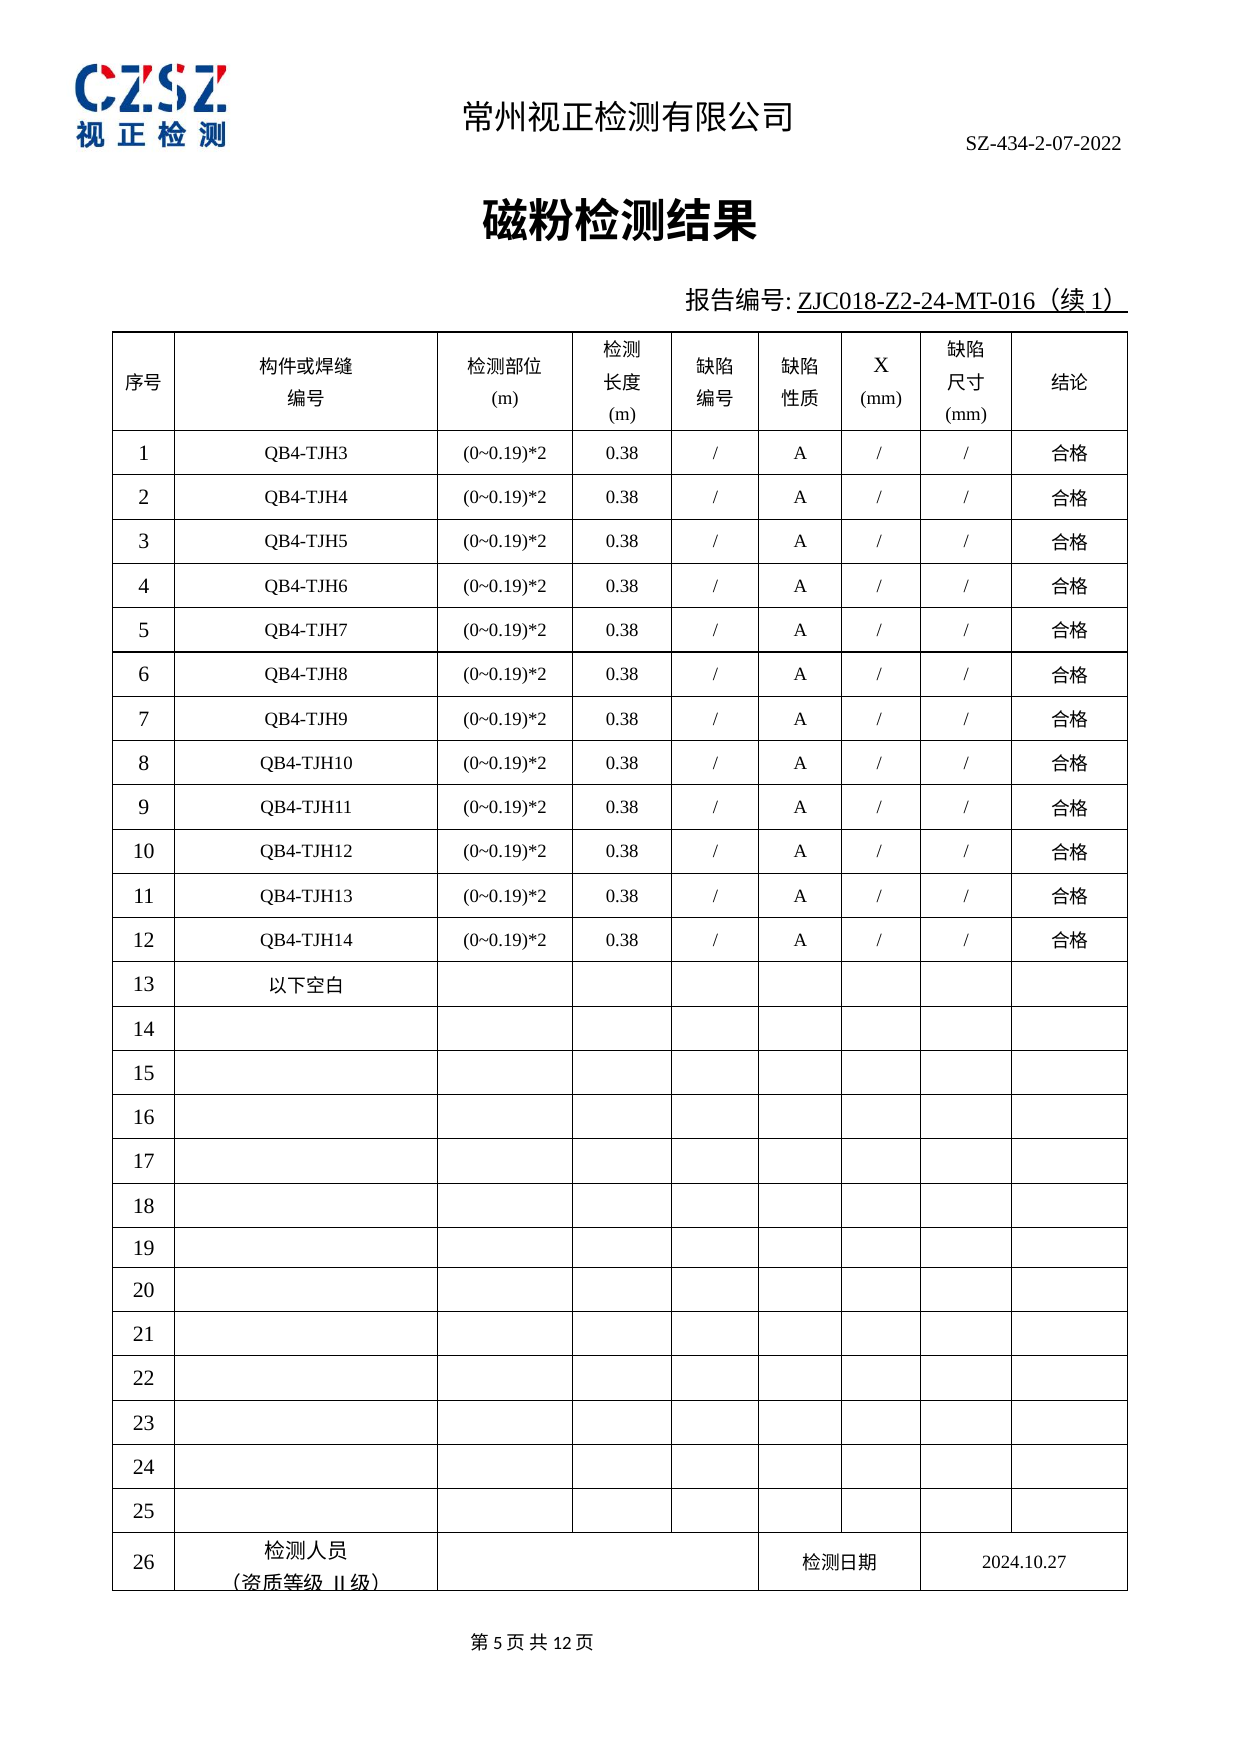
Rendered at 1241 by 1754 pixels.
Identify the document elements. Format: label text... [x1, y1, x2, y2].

table_cell 0.38 [573, 918, 671, 961]
table_cell [842, 1401, 920, 1444]
table_cell [438, 1489, 572, 1532]
table_cell / [842, 874, 920, 917]
table_cell [438, 1139, 572, 1183]
table_cell A [759, 830, 841, 873]
table_cell [842, 1268, 920, 1311]
table_cell [1012, 1312, 1127, 1355]
table_cell / [672, 608, 758, 651]
table_cell [921, 1445, 1011, 1488]
table_cell [921, 1051, 1011, 1094]
table_cell / [672, 653, 758, 696]
table_cell 0.38 [573, 608, 671, 651]
table_cell [1012, 1489, 1127, 1532]
table_header 缺陷 性质 [759, 333, 841, 430]
table_cell [438, 1184, 572, 1227]
table_header 缺陷 尺寸 (mm) [921, 333, 1011, 430]
table_cell [672, 1228, 758, 1267]
table_cell [921, 1268, 1011, 1311]
table_cell [672, 1051, 758, 1094]
table_cell 4 [113, 564, 174, 607]
table_cell 8 [113, 741, 174, 784]
table_cell A [759, 653, 841, 696]
table_cell / [672, 918, 758, 961]
table_cell A [759, 431, 841, 474]
table_cell 0.38 [573, 520, 671, 563]
table_cell [842, 1228, 920, 1267]
table_cell / [842, 564, 920, 607]
table_cell [1012, 1184, 1127, 1227]
table_cell / [672, 697, 758, 740]
table_cell / [842, 431, 920, 474]
table_cell [672, 1489, 758, 1532]
text 磁粉检测结果 [112, 169, 1128, 266]
table_cell [573, 1401, 671, 1444]
table_cell [759, 1401, 841, 1444]
table_cell [921, 1228, 1011, 1267]
table_cell 0.38 [573, 697, 671, 740]
table_cell 合格 [1012, 431, 1127, 474]
table_cell 6 [113, 653, 174, 696]
table_cell [842, 1095, 920, 1138]
table_cell / [842, 608, 920, 651]
table_cell [1012, 1228, 1127, 1267]
table_cell A [759, 608, 841, 651]
table_header 检测部位 (m) [438, 333, 572, 430]
table_cell (0~0.19)*2 [438, 830, 572, 873]
table_cell 5 [113, 608, 174, 651]
table_cell 0.38 [573, 874, 671, 917]
table_cell [1012, 1356, 1127, 1399]
table_cell [175, 1356, 437, 1399]
table_cell 1 [113, 431, 174, 474]
table_cell [573, 1007, 671, 1050]
table_cell [175, 1184, 437, 1227]
text 报告编号: ZJC018-Z2-24-MT-016（续1） [112, 266, 1128, 331]
table_cell [573, 1489, 671, 1532]
table_cell [759, 962, 841, 1006]
table_cell (0~0.19)*2 [438, 785, 572, 828]
table_cell 合格 [1012, 564, 1127, 607]
table_cell [573, 1356, 671, 1399]
table_cell (0~0.19)*2 [438, 475, 572, 518]
table_cell 0.38 [573, 741, 671, 784]
table_cell [438, 1533, 758, 1589]
table_cell QB4-TJH12 [175, 830, 437, 873]
table_cell [175, 1312, 437, 1355]
table_cell [438, 1095, 572, 1138]
table_cell / [921, 520, 1011, 563]
table_cell [759, 1268, 841, 1311]
table_cell 23 [113, 1401, 174, 1444]
table_header X (mm) [842, 333, 920, 430]
table_cell 合格 [1012, 520, 1127, 563]
table_cell (0~0.19)*2 [438, 608, 572, 651]
table_cell [438, 1312, 572, 1355]
table_cell [175, 1401, 437, 1444]
table_cell (0~0.19)*2 [438, 741, 572, 784]
table_cell / [672, 741, 758, 784]
table_cell / [921, 697, 1011, 740]
table_cell (0~0.19)*2 [438, 564, 572, 607]
table_cell 15 [113, 1051, 174, 1094]
table_header 结论 [1012, 333, 1127, 430]
table_cell 9 [113, 785, 174, 828]
table_cell [175, 1228, 437, 1267]
table_cell 21 [113, 1312, 174, 1355]
table_cell 7 [113, 697, 174, 740]
table_cell 19 [113, 1228, 174, 1267]
table_cell [438, 1051, 572, 1094]
table_cell / [921, 874, 1011, 917]
table_cell [759, 1228, 841, 1267]
table_cell 0.38 [573, 785, 671, 828]
table_cell / [842, 785, 920, 828]
table_cell [1012, 1268, 1127, 1311]
table_cell 合格 [1012, 608, 1127, 651]
table_cell [842, 1445, 920, 1488]
table_cell [573, 1139, 671, 1183]
table_cell A [759, 741, 841, 784]
table_cell / [921, 564, 1011, 607]
table_cell QB4-TJH10 [175, 741, 437, 784]
table_cell 以下空白 [175, 962, 437, 1006]
table_cell 合格 [1012, 874, 1127, 917]
table_cell [672, 1356, 758, 1399]
table_cell [759, 1356, 841, 1399]
table_cell 合格 [1012, 785, 1127, 828]
table_cell (0~0.19)*2 [438, 697, 572, 740]
table_cell / [921, 431, 1011, 474]
table_cell QB4-TJH14 [175, 918, 437, 961]
table_cell [921, 1401, 1011, 1444]
table_cell [1012, 1401, 1127, 1444]
table_cell QB4-TJH9 [175, 697, 437, 740]
table_cell [842, 962, 920, 1006]
table_cell 0.38 [573, 475, 671, 518]
table_cell / [672, 564, 758, 607]
table_cell [175, 1489, 437, 1532]
table_cell [842, 1184, 920, 1227]
table_cell / [672, 785, 758, 828]
table_cell 14 [113, 1007, 174, 1050]
table_cell / [921, 785, 1011, 828]
table_cell [842, 1051, 920, 1094]
table_cell [842, 1007, 920, 1050]
table_cell [672, 1184, 758, 1227]
table_cell 25 [113, 1489, 174, 1532]
table_cell [672, 1312, 758, 1355]
table_cell / [842, 475, 920, 518]
table_cell 11 [113, 874, 174, 917]
table_cell 合格 [1012, 918, 1127, 961]
table_cell 0.38 [573, 564, 671, 607]
table_cell 检测日期 [759, 1533, 920, 1589]
table_header 缺陷 编号 [672, 333, 758, 430]
table_cell 合格 [1012, 697, 1127, 740]
table_cell [175, 1445, 437, 1488]
table_cell [921, 1356, 1011, 1399]
table_cell [438, 1401, 572, 1444]
table_cell [573, 1095, 671, 1138]
table_cell QB4-TJH7 [175, 608, 437, 651]
table_cell 0.38 [573, 830, 671, 873]
table_cell A [759, 918, 841, 961]
table_cell / [672, 830, 758, 873]
table_cell 24 [113, 1445, 174, 1488]
table_cell / [921, 475, 1011, 518]
table_cell (0~0.19)*2 [438, 874, 572, 917]
table_cell QB4-TJH4 [175, 475, 437, 518]
table_cell 3 [113, 520, 174, 563]
table_cell [438, 962, 572, 1006]
table_cell / [672, 431, 758, 474]
table_cell 合格 [1012, 741, 1127, 784]
table_cell / [921, 653, 1011, 696]
table_cell / [921, 918, 1011, 961]
table_cell [921, 962, 1011, 1006]
table_cell [672, 1095, 758, 1138]
table_cell [175, 1095, 437, 1138]
table_cell 17 [113, 1139, 174, 1183]
table_cell [672, 1268, 758, 1311]
table_cell / [842, 520, 920, 563]
table_cell A [759, 785, 841, 828]
table_cell [1012, 1095, 1127, 1138]
table_cell [438, 1268, 572, 1311]
table_cell 22 [113, 1356, 174, 1399]
table_cell [1012, 962, 1127, 1006]
table_cell [759, 1007, 841, 1050]
table_cell 检测人员 （资质等级 Ⅱ级） [175, 1533, 437, 1589]
table_cell 合格 [1012, 830, 1127, 873]
table_cell [175, 1268, 437, 1311]
table_cell 2 [113, 475, 174, 518]
table_header 序号 [113, 333, 174, 430]
table_cell (0~0.19)*2 [438, 431, 572, 474]
table_cell / [842, 741, 920, 784]
table_cell [672, 1139, 758, 1183]
table_cell [175, 1139, 437, 1183]
table_cell A [759, 697, 841, 740]
table_cell [573, 1312, 671, 1355]
table_cell [921, 1312, 1011, 1355]
table_cell / [842, 697, 920, 740]
table_cell [438, 1228, 572, 1267]
table_cell [759, 1445, 841, 1488]
table_cell [573, 1268, 671, 1311]
table_cell 0.38 [573, 653, 671, 696]
table_cell 12 [113, 918, 174, 961]
table_cell 0.38 [573, 431, 671, 474]
picture [66, 51, 234, 153]
table_cell QB4-TJH5 [175, 520, 437, 563]
table_header 构件或焊缝 编号 [175, 333, 437, 430]
table_cell [175, 1051, 437, 1094]
table_cell [573, 1051, 671, 1094]
table_cell [672, 1445, 758, 1488]
table_cell [438, 1356, 572, 1399]
table_cell [921, 1007, 1011, 1050]
table_cell 10 [113, 830, 174, 873]
table_cell [921, 1139, 1011, 1183]
table_header 检测 长度 (m) [573, 333, 671, 430]
table_cell (0~0.19)*2 [438, 520, 572, 563]
table_cell A [759, 564, 841, 607]
table_cell [921, 1489, 1011, 1532]
table_cell QB4-TJH13 [175, 874, 437, 917]
table_cell [759, 1184, 841, 1227]
table_cell 13 [113, 962, 174, 1006]
table_cell [759, 1051, 841, 1094]
table_cell [438, 1445, 572, 1488]
table_cell / [921, 741, 1011, 784]
table_cell [921, 1095, 1011, 1138]
table_cell [842, 1312, 920, 1355]
table_cell [672, 1007, 758, 1050]
table_cell [921, 1184, 1011, 1227]
table_cell 18 [113, 1184, 174, 1227]
table_cell [573, 1228, 671, 1267]
table_cell [672, 962, 758, 1006]
table_cell / [672, 475, 758, 518]
table_cell A [759, 874, 841, 917]
table_cell [175, 1007, 437, 1050]
table_cell [759, 1312, 841, 1355]
table_cell [672, 1401, 758, 1444]
table_cell [842, 1356, 920, 1399]
table_cell [1012, 1445, 1127, 1488]
table_cell [1012, 1007, 1127, 1050]
table_cell 16 [113, 1095, 174, 1138]
table_cell / [921, 608, 1011, 651]
table_cell [573, 1445, 671, 1488]
table_cell / [842, 918, 920, 961]
table_cell 2024.10.27 [921, 1533, 1127, 1589]
table_cell QB4-TJH3 [175, 431, 437, 474]
table_cell 20 [113, 1268, 174, 1311]
table_cell (0~0.19)*2 [438, 653, 572, 696]
table_cell [842, 1489, 920, 1532]
table_cell / [842, 830, 920, 873]
table_cell [1012, 1139, 1127, 1183]
table_cell [573, 1184, 671, 1227]
table_cell (0~0.19)*2 [438, 918, 572, 961]
table_cell A [759, 520, 841, 563]
table_cell / [842, 653, 920, 696]
table_cell [438, 1007, 572, 1050]
table_cell QB4-TJH11 [175, 785, 437, 828]
table_cell / [921, 830, 1011, 873]
table_cell [759, 1095, 841, 1138]
table_cell [842, 1139, 920, 1183]
table_cell A [759, 475, 841, 518]
table_cell 合格 [1012, 475, 1127, 518]
table_cell 26 [113, 1533, 174, 1589]
table_cell [759, 1489, 841, 1532]
table_cell / [672, 520, 758, 563]
table_cell 合格 [1012, 653, 1127, 696]
table_cell [759, 1139, 841, 1183]
table_cell [1012, 1051, 1127, 1094]
table_cell [573, 962, 671, 1006]
table_cell / [672, 874, 758, 917]
table_cell QB4-TJH8 [175, 653, 437, 696]
table_cell QB4-TJH6 [175, 564, 437, 607]
